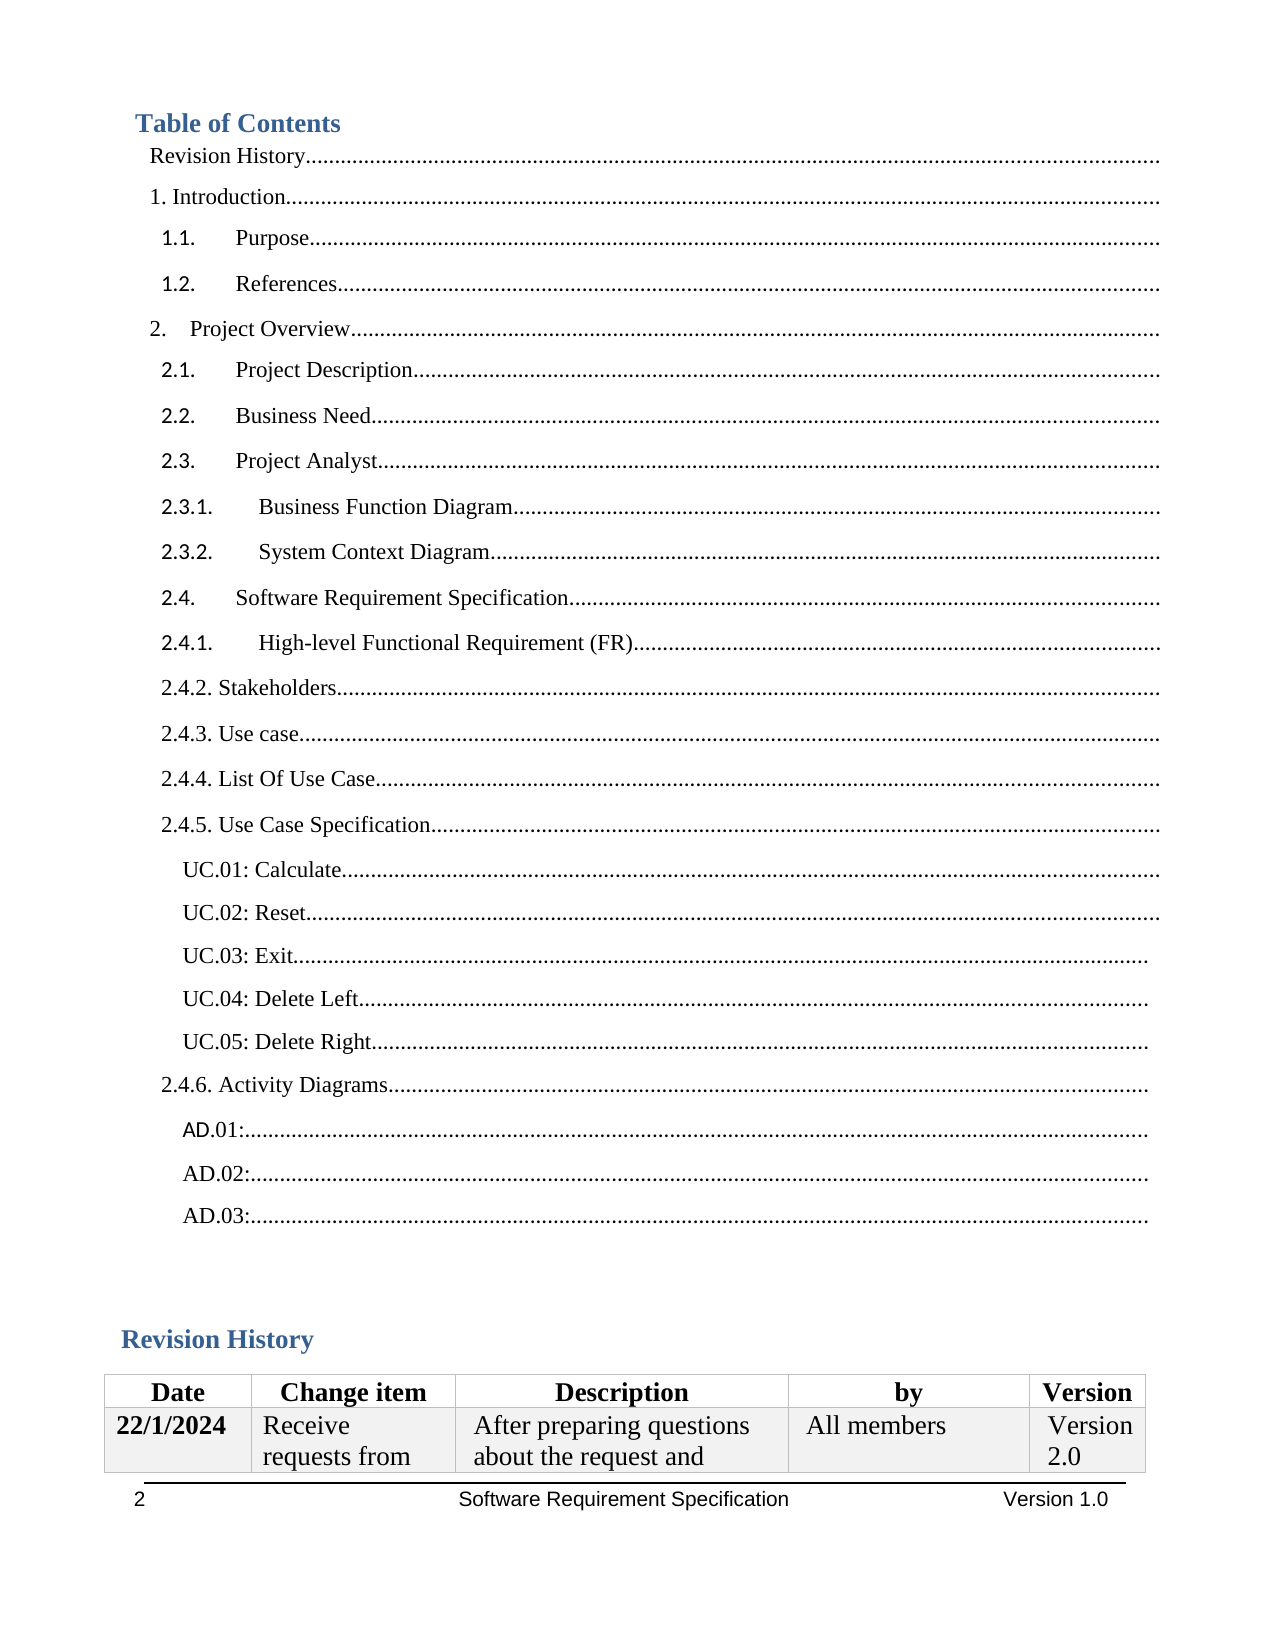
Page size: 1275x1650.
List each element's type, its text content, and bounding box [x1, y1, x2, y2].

table_cell All members [789, 1408, 1029, 1472]
table_header Description [456, 1375, 788, 1407]
table_cell Receive requests from customers [252, 1408, 455, 1472]
table_header by [789, 1375, 1029, 1407]
table_cell 22/1/2024 [105, 1408, 251, 1472]
table_header Date [105, 1375, 251, 1407]
table_cell Version 2.0 [1030, 1408, 1145, 1472]
table_header Change item [252, 1375, 455, 1407]
table_header Version [1030, 1375, 1145, 1407]
subtitle Revision History [121, 1324, 710, 1355]
table_cell After preparing questions about the request and receiving requests from customers [456, 1408, 788, 1472]
